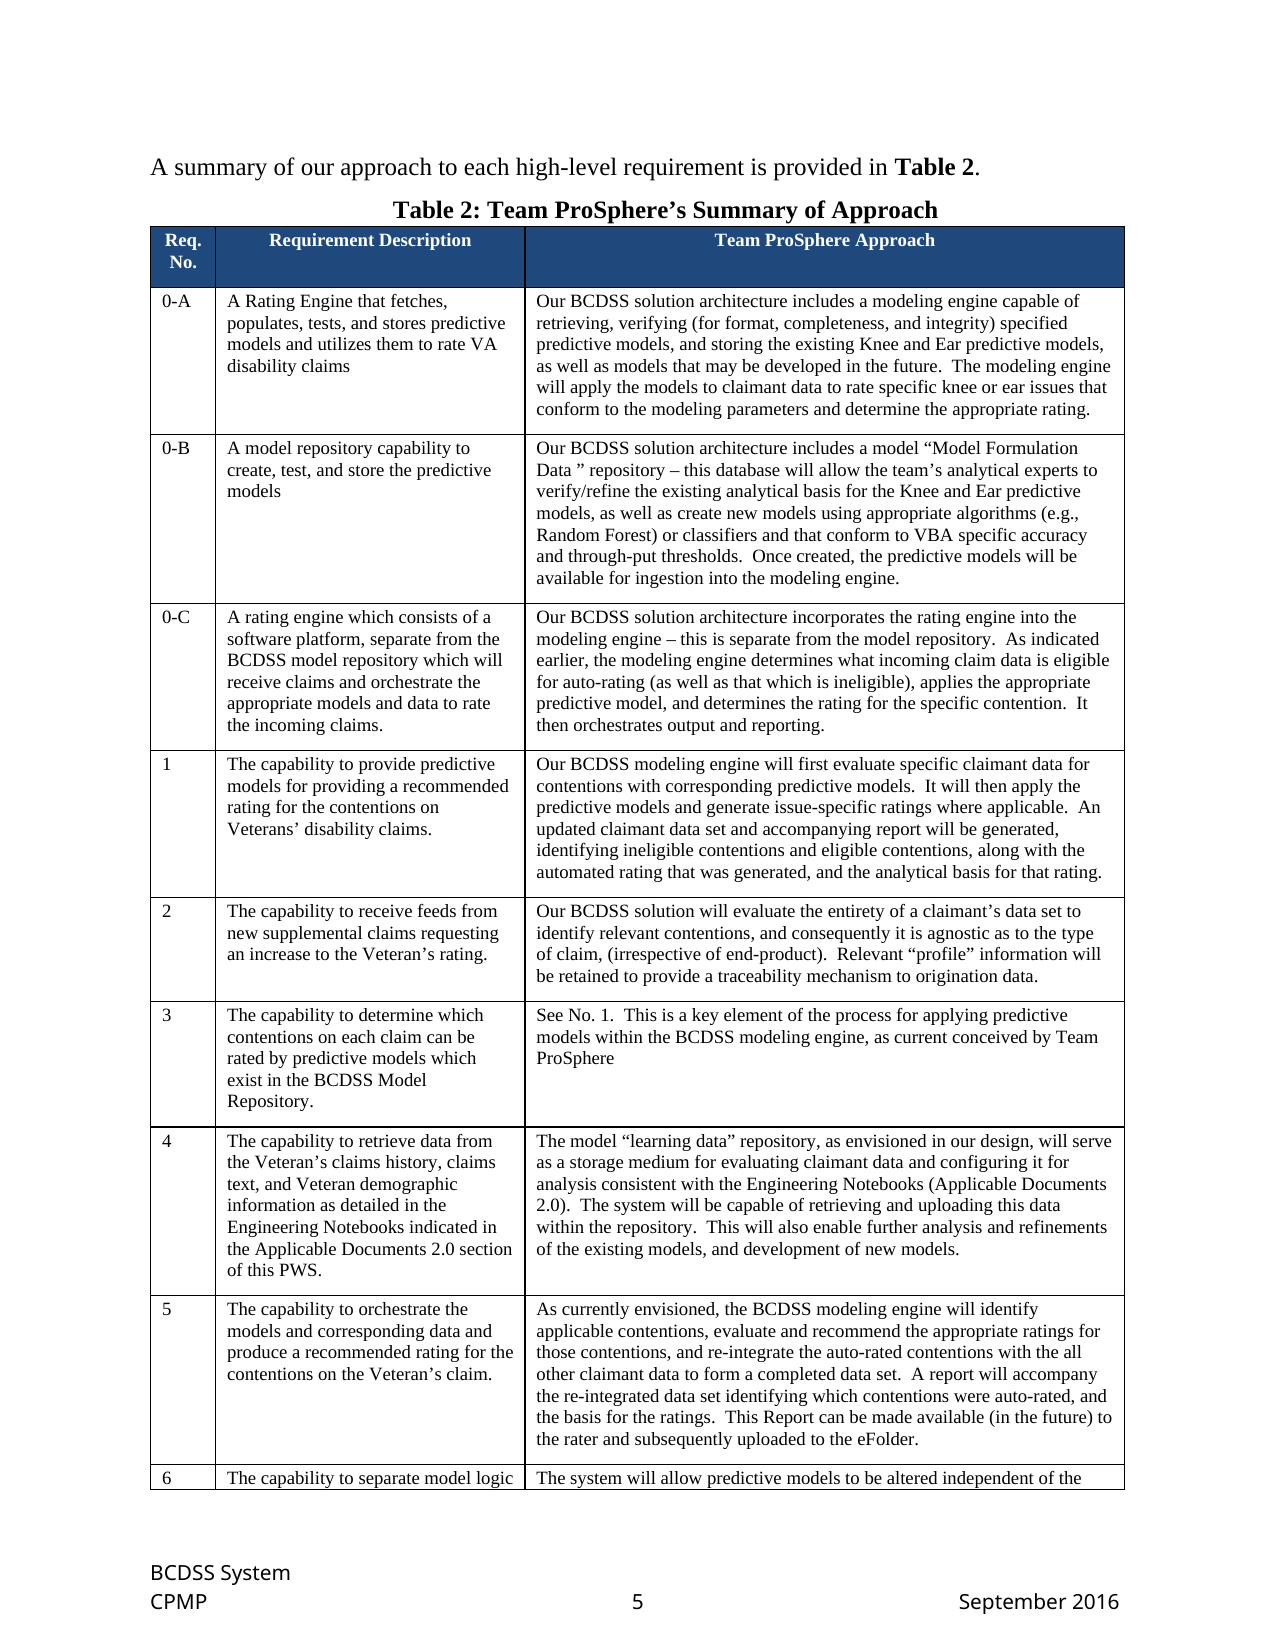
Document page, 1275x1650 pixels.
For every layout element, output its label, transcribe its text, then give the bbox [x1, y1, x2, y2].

table_cell Our BCDSS solution will evaluate the entirety of a claimant’s data set to identify relevant contentions, and consequently it is agnostic as to the type of claim, (irrespective of end-product). Relevant “profile” information will be retained to provide a traceability mechanism to origination data. [526, 898, 1124, 1001]
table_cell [216, 1465, 524, 1488]
table_cell Our BCDSS solution architecture includes a model “Model Formulation Data ” repository – this database will allow the team’s analytical experts to verify/refine the existing analytical basis for the Knee and Ear predictive models, as well as create new models using appropriate algorithms (e.g., Random Forest) or classifiers and that conform to VBA specific accuracy and through-put thresholds. Once created, the predictive models will be available for ingestion into the modeling engine. [526, 435, 1124, 603]
text Table 2: Team ProSphere’s Summary of Approach [150, 195, 1181, 224]
table_cell The capability to determine which contentions on each claim can be rated by predictive models which exist in the BCDSS Model Repository. [216, 1002, 524, 1126]
table_cell 6 [151, 1465, 215, 1488]
table_header Team ProSphere Approach [526, 227, 1124, 287]
table_cell 5 [151, 1296, 215, 1464]
table_cell 0-C [151, 604, 215, 750]
table_cell A Rating Engine that fetches, populates, tests, and stores predictive models and utilizes them to rate VA disability claims [216, 288, 524, 434]
table_cell 1 [151, 751, 215, 897]
table_cell A model repository capability to create, test, and store the predictive models [216, 435, 524, 603]
table_cell 4 [151, 1128, 215, 1295]
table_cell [526, 1465, 1124, 1488]
table_cell A rating engine which consists of a software platform, separate from the BCDSS model repository which will receive claims and orchestrate the appropriate models and data to rate the incoming claims. [216, 604, 524, 750]
table_cell 3 [151, 1002, 215, 1126]
table_header Requirement Description [216, 227, 524, 287]
table_cell The capability to retrieve data from the Veteran’s claims history, claims text, and Veteran demographic information as detailed in the Engineering Notebooks indicated in the Applicable Documents 2.0 section of this PWS. [216, 1128, 524, 1295]
table_cell 2 [151, 898, 215, 1001]
table_cell The capability to orchestrate the models and corresponding data and produce a recommended rating for the contentions on the Veteran’s claim. [216, 1296, 524, 1464]
table_cell The model “learning data” repository, as envisioned in our design, will serve as a storage medium for evaluating claimant data and configuring it for analysis consistent with the Engineering Notebooks (Applicable Documents 2.0). The system will be capable of retrieving and uploading this data within the repository. This will also enable further analysis and refinements of the existing models, and development of new models. [526, 1128, 1124, 1295]
table_cell 0-B [151, 435, 215, 603]
table_cell See No. 1. This is a key element of the process for applying predictive models within the BCDSS modeling engine, as current conceived by Team ProSphere [526, 1002, 1124, 1126]
table_header Req. No. [151, 227, 215, 287]
table_cell The capability to provide predictive models for providing a recommended rating for the contentions on Veterans’ disability claims. [216, 751, 524, 897]
table_cell 0-A [151, 288, 215, 434]
table_cell The capability to receive feeds from new supplemental claims requesting an increase to the Veteran’s rating. [216, 898, 524, 1001]
table_cell Our BCDSS solution architecture includes a modeling engine capable of retrieving, verifying (for format, completeness, and integrity) specified predictive models, and storing the existing Knee and Ear predictive models, as well as models that may be developed in the future. The modeling engine will apply the models to claimant data to rate specific knee or ear issues that conform to the modeling parameters and determine the appropriate rating. [526, 288, 1124, 434]
table_cell Our BCDSS solution architecture incorporates the rating engine into the modeling engine – this is separate from the model repository. As indicated earlier, the modeling engine determines what incoming claim data is eligible for auto-rating (as well as that which is ineligible), applies the appropriate predictive model, and determines the rating for the specific contention. It then orchestrates output and reporting. [526, 604, 1124, 750]
table_cell As currently envisioned, the BCDSS modeling engine will identify applicable contentions, evaluate and recommend the appropriate ratings for those contentions, and re-integrate the auto-rated contentions with the all other claimant data to form a completed data set. A report will accompany the re-integrated data set identifying which contentions were auto-rated, and the basis for the ratings. This Report can be made available (in the future) to the rater and subsequently uploaded to the eFolder. [526, 1296, 1124, 1464]
text A summary of our approach to each high-level requirement is provided in Table 2. [150, 152, 1181, 181]
table_cell Our BCDSS modeling engine will first evaluate specific claimant data for contentions with corresponding predictive models. It will then apply the predictive models and generate issue-specific ratings where applicable. An updated claimant data set and accompanying report will be generated, identifying ineligible contentions and eligible contentions, along with the automated rating that was generated, and the analytical basis for that rating. [526, 751, 1124, 897]
